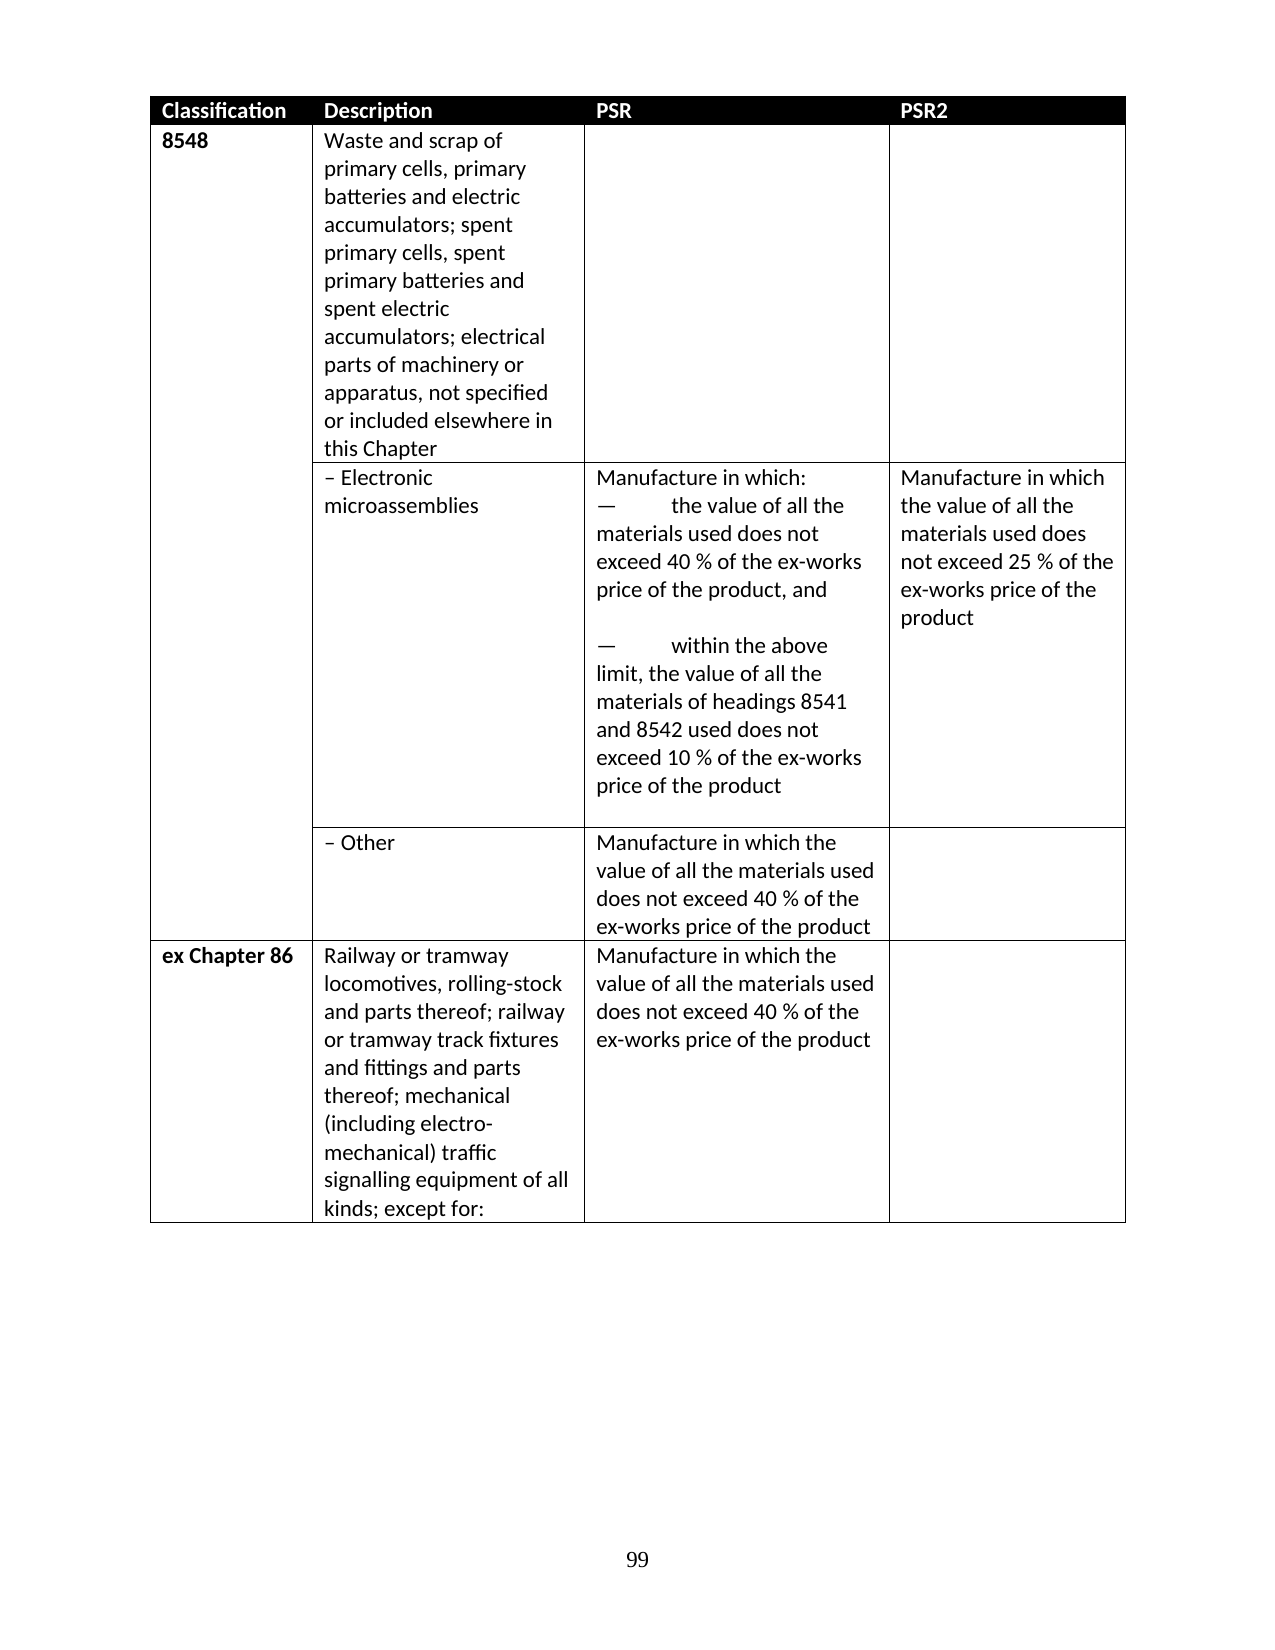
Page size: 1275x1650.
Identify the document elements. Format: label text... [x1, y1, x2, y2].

table_cell – Other [313, 828, 584, 940]
table_header PSR [585, 97, 889, 125]
table_cell [890, 125, 1125, 462]
table_cell Railway or tramway locomotives, rolling-stock and parts thereof; railway or tramway track fixtures and fittings and parts thereof; mechanical (including electro-mechanical) traffic signalling equipment of all kinds; except for: [313, 941, 584, 1222]
table_cell Waste and scrap of primary cells, primary batteries and electric accumulators; spent primary cells, spent primary batteries and spent electric accumulators; electrical parts of machinery or apparatus, not specified or included elsewhere in this Chapter [313, 125, 584, 462]
table_cell [890, 828, 1125, 940]
table_cell 8548 [151, 125, 312, 940]
table_cell [585, 125, 889, 462]
table_cell Manufacture in which the value of all the materials used does not exceed 40 % of the ex-works price of the product [585, 828, 889, 940]
table_header PSR2 [890, 97, 1125, 125]
table_cell [890, 941, 1125, 1222]
table_cell – Electronic microassemblies [313, 463, 584, 827]
table_header Classification [151, 97, 312, 125]
table_cell Manufacture in which the value of all the materials used does not exceed 25 % of the ex-works price of the product [890, 463, 1125, 827]
table_cell Manufacture in which: — the value of all the materials used does not exceed 40 % of the ex-works price of the product, and — within the above limit, the value of all the materials of headings 8541 and 8542 used does not exceed 10 % of the ex-works price of the product [585, 463, 889, 827]
table_cell ex Chapter 86 [151, 941, 312, 1222]
table_cell Manufacture in which the value of all the materials used does not exceed 40 % of the ex-works price of the product [585, 941, 889, 1222]
table_header Description [313, 97, 584, 125]
